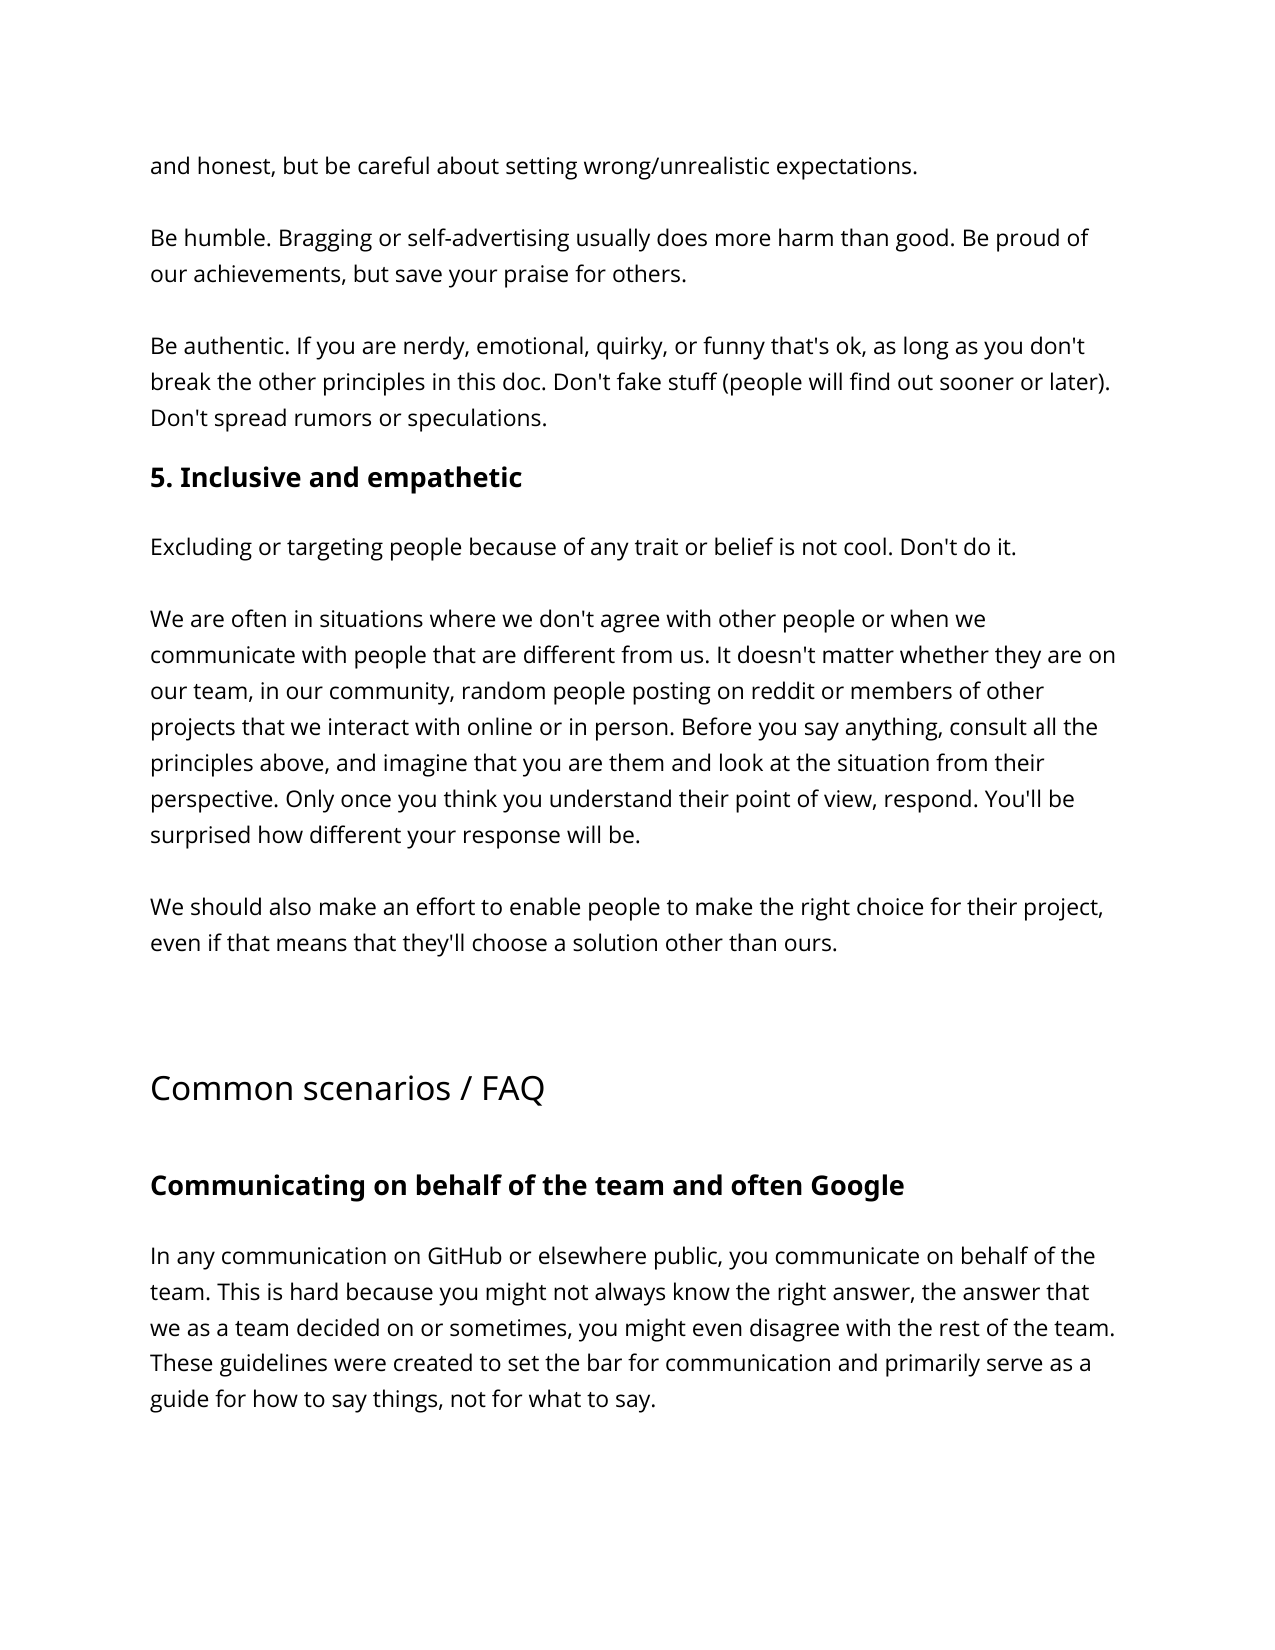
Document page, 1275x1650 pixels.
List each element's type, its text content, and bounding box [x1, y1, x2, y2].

subtitle Communicating on behalf of the team and often Google [150, 1167, 1125, 1204]
text Be authentic. If you are nerdy, emotional, quirky, or funny that's ok, as long as you don't break the other principles in this doc. Don't fake stuff (people will find out sooner or later). Don't spread rumors or speculations. [150, 330, 1125, 433]
subtitle Common scenarios / FAQ [150, 1019, 1125, 1110]
text Be humble. Bragging or self-advertising usually does more harm than good. Be proud of our achievements, but save your praise for others. [150, 222, 1125, 289]
text We should also make an effort to enable people to make the right choice for their project, even if that means that they'll choose a solution other than ours. [150, 891, 1125, 958]
text We are often in situations where we don't agree with other people or when we communicate with people that are different from us. It doesn't matter whether they are on our team, in our community, random people posting on reddit or members of other projects that we interact with online or in person. Before you say anything, consult all the principles above, and imagine that you are them and look at the situation from their perspective. Only once you think you understand their point of view, respond. You'll be surprised how different your response will be. [150, 603, 1125, 850]
text Excluding or targeting people because of any trait or belief is not cool. Don't do it. [150, 531, 1125, 562]
subtitle 5. Inclusive and empathetic [150, 458, 1125, 495]
text In any communication on GitHub or elsewhere public, you communicate on behalf of the team. This is hard because you might not always know the right answer, the answer that we as a team decided on or sometimes, you might even disagree with the rest of the team. These guidelines were created to set the bar for communication and primarily serve as a guide for how to say things, not for what to say. [150, 1239, 1125, 1414]
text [150, 150, 1125, 181]
